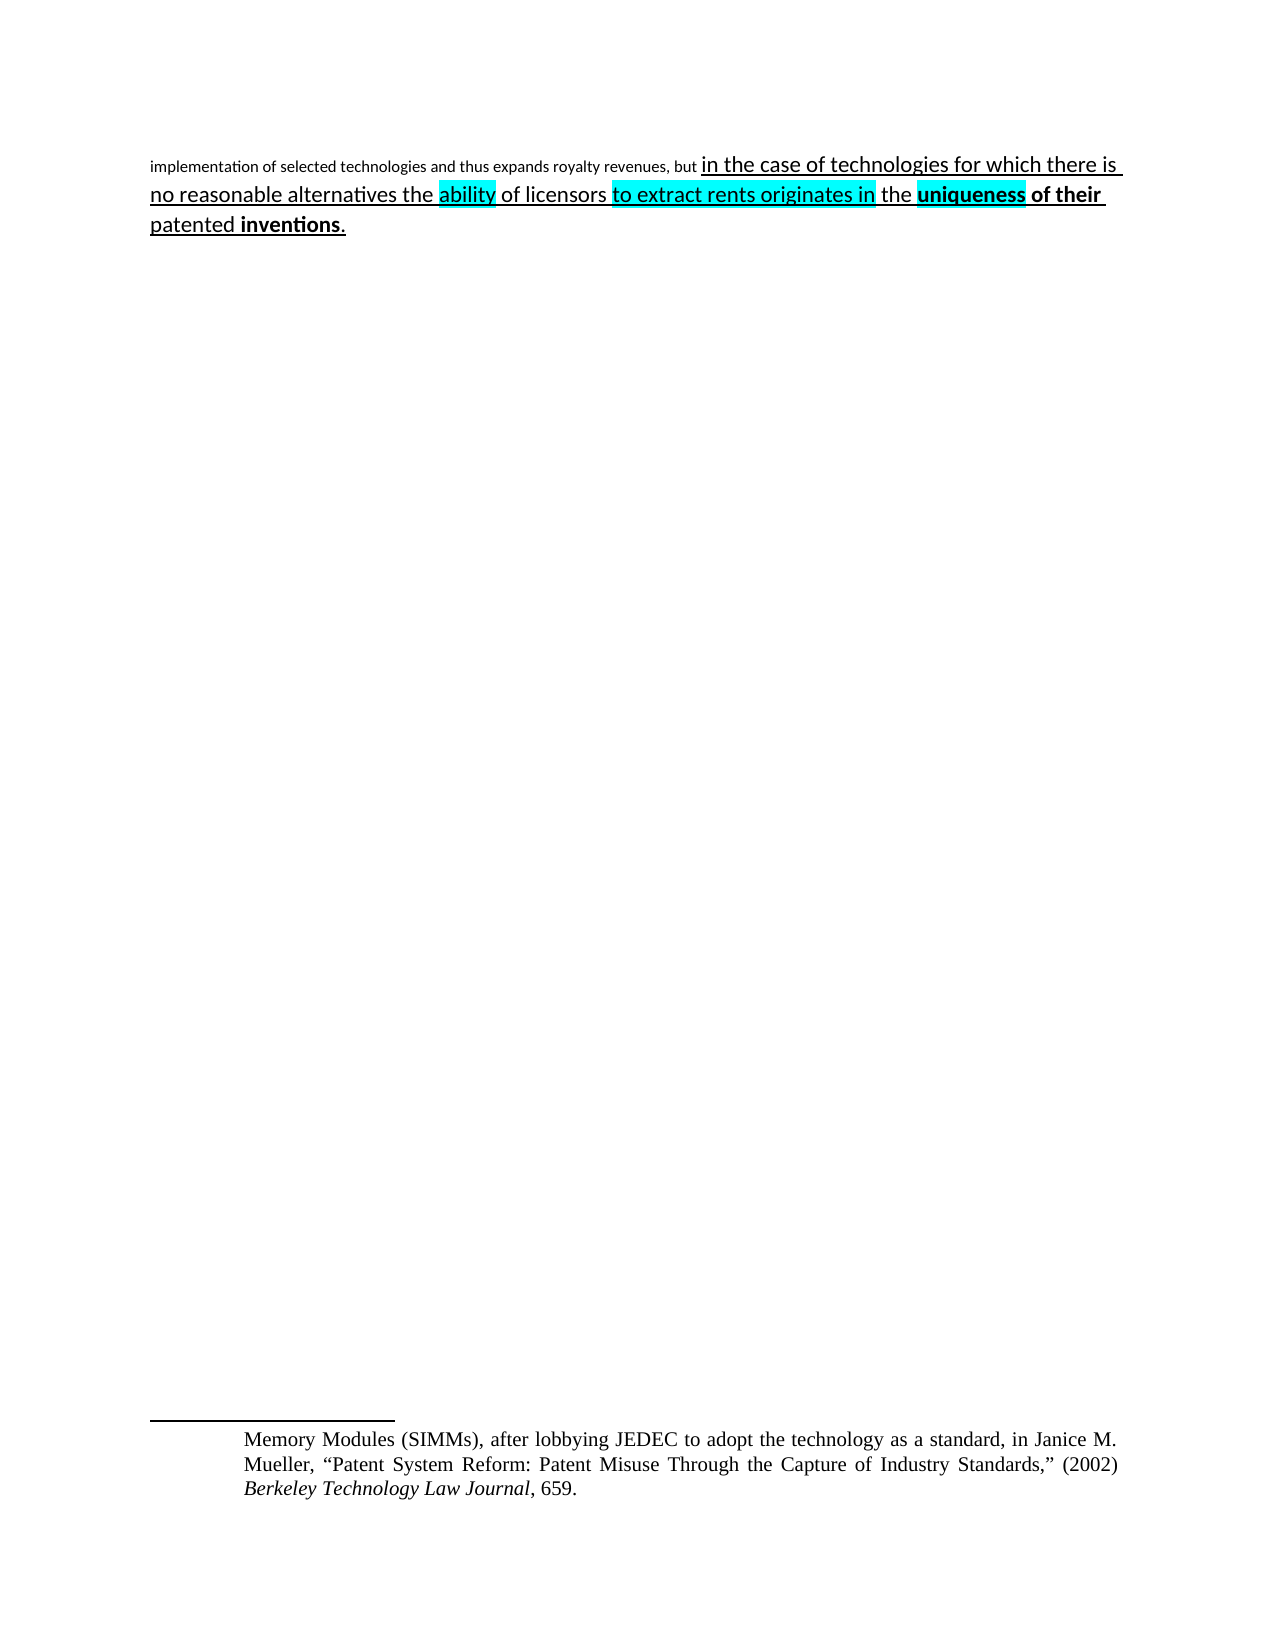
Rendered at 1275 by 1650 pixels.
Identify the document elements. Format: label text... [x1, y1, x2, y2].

text One clear limitation of Shapiro’s argument, however, is that standardization only grants additional market power and thus enhances the essential patent holder’s ability to charge royalties when the patented technology can be easily designed around. In the presence of a technology for which there is no alternative as is often the case in complex industries, the ability of the holder of essential patents to seek significant royalty rates exists prior to the adoption of the standard. Standardization will certainly benefit essential patent holders as it stimulates the implementation of selected technologies and thus expands royalty revenues, but in the case of technologies for which there is no reasonable alternatives the ability of licensors to extract rents originates in the uniqueness of their patented inventions. [150, 150, 1125, 238]
